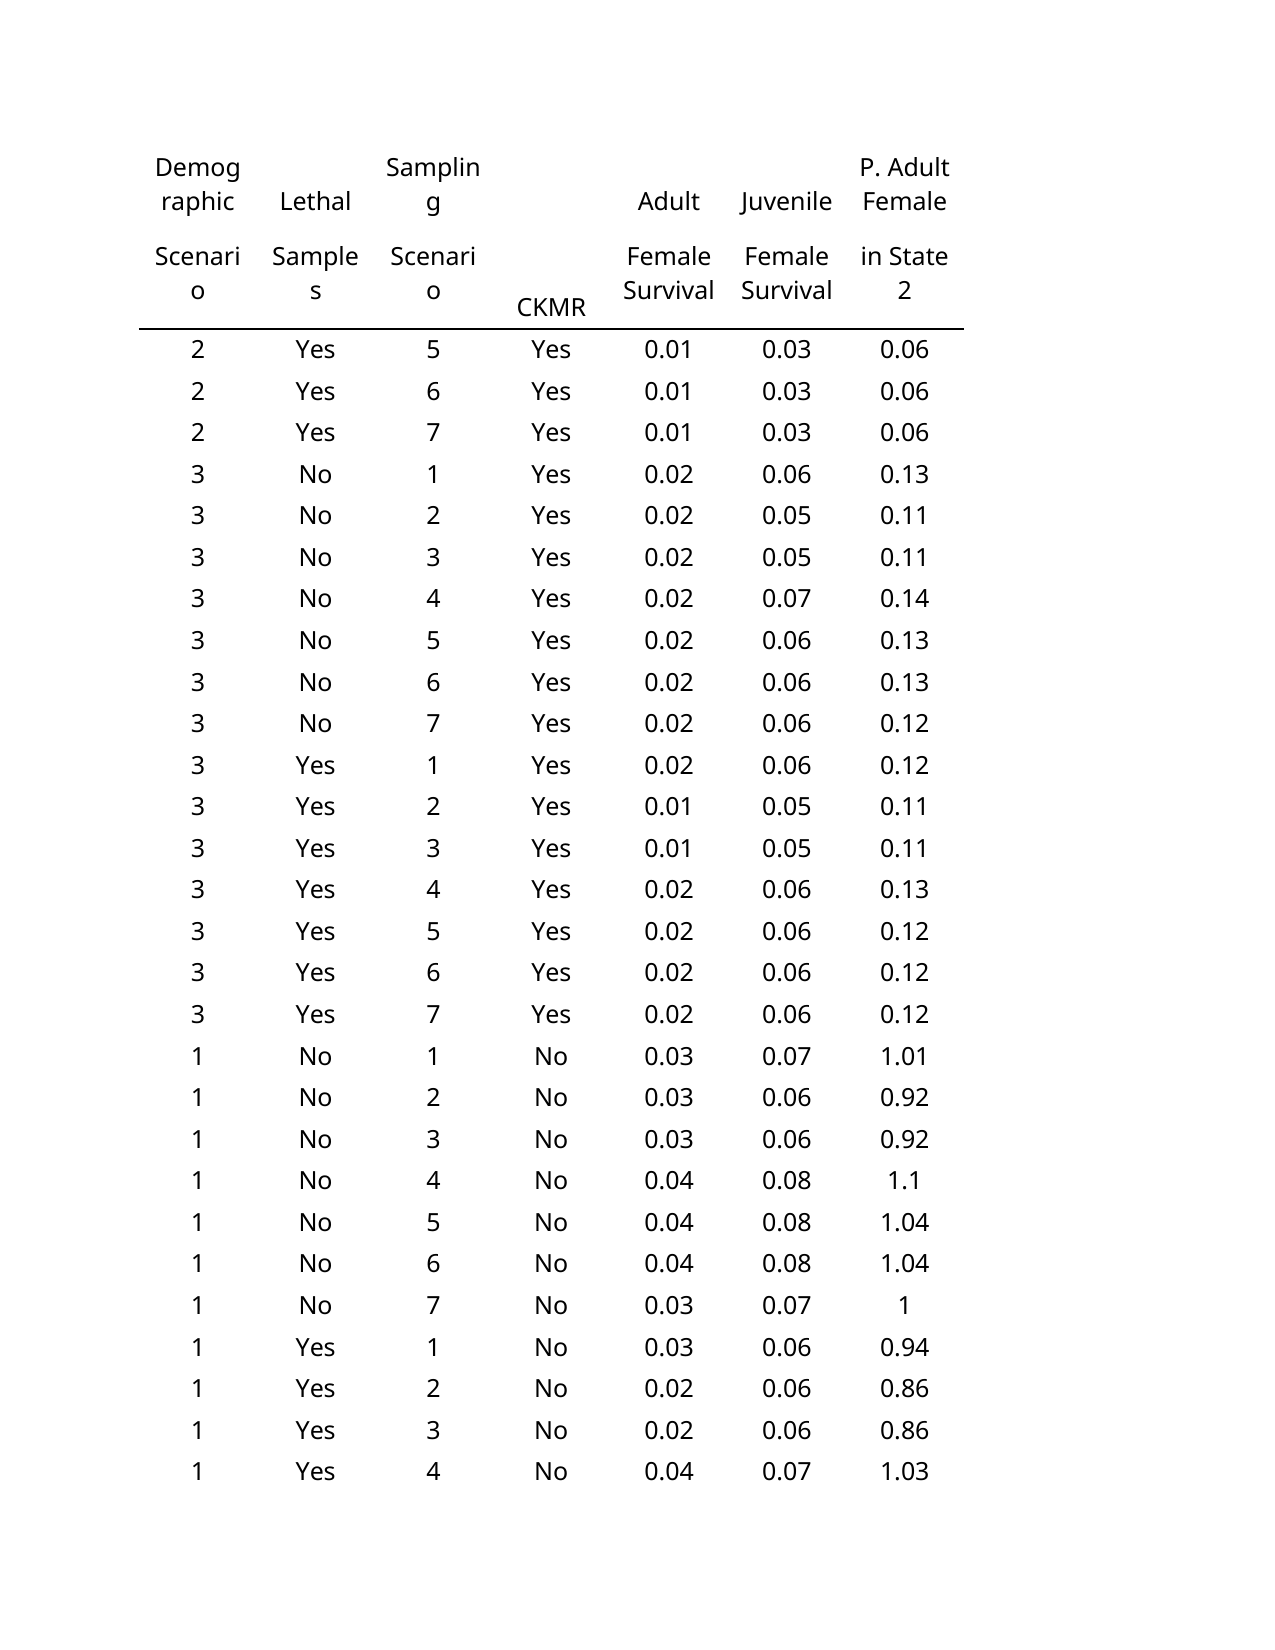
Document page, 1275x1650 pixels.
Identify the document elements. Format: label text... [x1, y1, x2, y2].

table_cell 6 [374, 951, 492, 993]
table_cell 0.14 [846, 577, 963, 619]
table_cell Yes [492, 536, 610, 577]
table_cell 0.02 [610, 577, 728, 619]
table_cell 3 [374, 1409, 492, 1450]
table_cell 0.02 [610, 910, 728, 951]
table_cell 0.13 [846, 868, 963, 910]
table_cell Yes [492, 619, 610, 660]
table_cell 0.01 [610, 370, 728, 411]
table_cell 0.06 [846, 330, 963, 369]
table_cell No [257, 1284, 374, 1325]
table_cell Yes [257, 868, 374, 910]
table_header Juvenile Female Survival [728, 150, 846, 328]
table_cell Yes [492, 660, 610, 702]
table_cell 0.02 [610, 868, 728, 910]
table_cell 3 [139, 868, 257, 910]
table_cell 1 [139, 1409, 257, 1450]
table_cell 3 [139, 910, 257, 951]
table_cell Yes [257, 827, 374, 868]
table_cell No [492, 1450, 610, 1492]
table_cell Yes [257, 411, 374, 453]
table_cell 0.06 [728, 453, 846, 494]
table_cell 3 [139, 536, 257, 577]
table_cell 6 [374, 1242, 492, 1284]
table_cell 0.94 [846, 1325, 963, 1367]
table_cell 0.03 [610, 1284, 728, 1325]
table_cell 0.03 [728, 330, 846, 369]
table_cell 4 [374, 1450, 492, 1492]
table_cell 1 [139, 1450, 257, 1492]
table_cell 0.06 [728, 910, 846, 951]
table_cell 0.92 [846, 1118, 963, 1159]
table_cell 0.06 [728, 1409, 846, 1450]
table_cell 0.12 [846, 993, 963, 1034]
table_cell No [492, 1242, 610, 1284]
table_cell 1.03 [846, 1450, 963, 1492]
table_cell 0.12 [846, 910, 963, 951]
table_cell No [492, 1367, 610, 1408]
table_cell Yes [257, 744, 374, 785]
table_cell 0.05 [728, 494, 846, 536]
table_cell 2 [374, 785, 492, 827]
table_cell 0.06 [728, 660, 846, 702]
table_cell 1 [139, 1367, 257, 1408]
table_cell 7 [374, 411, 492, 453]
table_cell 2 [139, 330, 257, 369]
table_cell 0.07 [728, 1284, 846, 1325]
table_cell 3 [374, 1118, 492, 1159]
table_cell 0.06 [728, 1325, 846, 1367]
table_cell Yes [257, 993, 374, 1034]
table_cell 4 [374, 1159, 492, 1201]
table_cell 5 [374, 619, 492, 660]
table_cell 3 [374, 827, 492, 868]
table_cell 0.06 [728, 702, 846, 743]
table_cell 0.08 [728, 1159, 846, 1201]
table_cell 1 [374, 744, 492, 785]
table_cell Yes [492, 827, 610, 868]
table_cell 0.03 [610, 1076, 728, 1118]
table_cell 2 [374, 1367, 492, 1408]
table_cell 0.03 [728, 370, 846, 411]
table_cell No [492, 1409, 610, 1450]
table_cell 0.11 [846, 536, 963, 577]
table_cell No [257, 660, 374, 702]
table_cell 0.06 [728, 744, 846, 785]
table_cell 1 [374, 453, 492, 494]
table_cell 0.02 [610, 744, 728, 785]
table_cell 0.07 [728, 1035, 846, 1076]
table_cell 2 [374, 1076, 492, 1118]
table_cell 0.06 [728, 993, 846, 1034]
table_cell 0.02 [610, 993, 728, 1034]
table_cell 0.02 [610, 702, 728, 743]
table_cell 1 [139, 1118, 257, 1159]
table_cell No [257, 1159, 374, 1201]
table_cell 0.06 [728, 1367, 846, 1408]
table_cell 0.08 [728, 1242, 846, 1284]
table_cell 0.06 [728, 868, 846, 910]
table_cell 0.06 [846, 370, 963, 411]
table_cell 0.05 [728, 536, 846, 577]
table_cell No [257, 536, 374, 577]
table_cell Yes [492, 785, 610, 827]
table_cell 3 [374, 536, 492, 577]
table_cell 0.07 [728, 577, 846, 619]
table_cell Yes [492, 951, 610, 993]
table_cell 0.03 [610, 1118, 728, 1159]
table_cell 1.1 [846, 1159, 963, 1201]
table_cell Yes [492, 411, 610, 453]
table_cell 0.02 [610, 619, 728, 660]
table_cell 7 [374, 1284, 492, 1325]
table_cell 1 [139, 1325, 257, 1367]
table_cell 1 [139, 1201, 257, 1242]
table_cell 0.02 [610, 494, 728, 536]
table_cell 0.03 [728, 411, 846, 453]
table_cell 0.12 [846, 744, 963, 785]
table_cell 0.11 [846, 827, 963, 868]
table_cell Yes [257, 1367, 374, 1408]
table_cell 0.13 [846, 660, 963, 702]
table_header Demographic Scenario [139, 150, 257, 328]
table_cell 0.86 [846, 1367, 963, 1408]
table_cell 0.07 [728, 1450, 846, 1492]
table_cell 1 [139, 1035, 257, 1076]
table_cell No [257, 1076, 374, 1118]
table_cell Yes [492, 702, 610, 743]
table_cell 7 [374, 702, 492, 743]
table_cell 0.13 [846, 619, 963, 660]
table_cell 7 [374, 993, 492, 1034]
table_cell 1.01 [846, 1035, 963, 1076]
table_cell No [257, 702, 374, 743]
table_cell 0.02 [610, 660, 728, 702]
table_cell 3 [139, 827, 257, 868]
table_cell Yes [257, 785, 374, 827]
table_header CKMR [492, 150, 610, 328]
table_cell 0.01 [610, 785, 728, 827]
table_cell Yes [257, 1409, 374, 1450]
table_cell 5 [374, 910, 492, 951]
table_cell 0.03 [610, 1325, 728, 1367]
table_cell No [257, 494, 374, 536]
table_cell Yes [492, 577, 610, 619]
table_cell 0.05 [728, 827, 846, 868]
table_cell 2 [139, 411, 257, 453]
table_cell No [257, 1035, 374, 1076]
table_cell 0.86 [846, 1409, 963, 1450]
table_cell Yes [492, 330, 610, 369]
table_cell No [492, 1284, 610, 1325]
table_cell 1 [139, 1284, 257, 1325]
table_cell 0.04 [610, 1201, 728, 1242]
table_cell No [492, 1076, 610, 1118]
table_cell 3 [139, 951, 257, 993]
table_header P. Adult Female in State 2 [846, 150, 963, 328]
table_cell 0.01 [610, 330, 728, 369]
table_cell No [492, 1159, 610, 1201]
table_cell No [257, 1242, 374, 1284]
table_cell 0.04 [610, 1242, 728, 1284]
table_cell No [492, 1325, 610, 1367]
table_cell 3 [139, 453, 257, 494]
table_cell 0.08 [728, 1201, 846, 1242]
table_cell 3 [139, 993, 257, 1034]
table_cell Yes [492, 910, 610, 951]
table_cell 1.04 [846, 1242, 963, 1284]
table_cell 0.12 [846, 702, 963, 743]
table_cell 0.02 [610, 951, 728, 993]
table_cell 3 [139, 744, 257, 785]
table_cell 4 [374, 868, 492, 910]
table_cell No [492, 1201, 610, 1242]
table_cell Yes [257, 370, 374, 411]
table_cell No [492, 1118, 610, 1159]
table_cell 6 [374, 660, 492, 702]
table_cell 0.04 [610, 1450, 728, 1492]
table_cell 1.04 [846, 1201, 963, 1242]
table_cell No [257, 1201, 374, 1242]
table_cell 0.06 [728, 951, 846, 993]
table_cell 0.11 [846, 785, 963, 827]
table_cell 1 [139, 1242, 257, 1284]
table_cell 0.06 [728, 619, 846, 660]
table_cell Yes [492, 370, 610, 411]
table_cell Yes [257, 1450, 374, 1492]
table_cell 1 [139, 1159, 257, 1201]
table_cell 0.02 [610, 453, 728, 494]
table_cell 5 [374, 330, 492, 369]
table_cell 0.13 [846, 453, 963, 494]
table_cell 0.05 [728, 785, 846, 827]
table_cell 0.06 [728, 1076, 846, 1118]
table_cell Yes [492, 868, 610, 910]
table_cell 4 [374, 577, 492, 619]
table_cell 3 [139, 702, 257, 743]
table_cell No [492, 1035, 610, 1076]
table_cell Yes [257, 1325, 374, 1367]
table_cell 6 [374, 370, 492, 411]
table_cell 0.02 [610, 1409, 728, 1450]
table_cell 3 [139, 577, 257, 619]
table_header Adult Female Survival [610, 150, 728, 328]
table_header Sampling Scenario [374, 150, 492, 328]
table_cell 0.02 [610, 1367, 728, 1408]
table_cell Yes [492, 744, 610, 785]
table_cell 0.11 [846, 494, 963, 536]
table_cell 0.04 [610, 1159, 728, 1201]
table_cell Yes [492, 993, 610, 1034]
table_cell 0.01 [610, 411, 728, 453]
table_cell Yes [257, 910, 374, 951]
table_cell 0.02 [610, 536, 728, 577]
table_cell 1 [374, 1325, 492, 1367]
table_cell 1 [139, 1076, 257, 1118]
table_cell 0.06 [846, 411, 963, 453]
table_cell 1 [374, 1035, 492, 1076]
table_cell 5 [374, 1201, 492, 1242]
table_cell 0.06 [728, 1118, 846, 1159]
table_cell Yes [492, 453, 610, 494]
table_cell 1 [846, 1284, 963, 1325]
table_cell 2 [374, 494, 492, 536]
table_cell 0.03 [610, 1035, 728, 1076]
table_cell 2 [139, 370, 257, 411]
table_cell 0.12 [846, 951, 963, 993]
table_cell 0.92 [846, 1076, 963, 1118]
table_cell 3 [139, 494, 257, 536]
table_header Lethal Samples [257, 150, 374, 328]
table_cell No [257, 453, 374, 494]
table_cell No [257, 619, 374, 660]
table_cell No [257, 577, 374, 619]
table_cell No [257, 1118, 374, 1159]
table_cell Yes [257, 951, 374, 993]
table_cell 3 [139, 785, 257, 827]
table_cell 0.01 [610, 827, 728, 868]
table_cell Yes [257, 330, 374, 369]
table_cell 3 [139, 660, 257, 702]
table_cell 3 [139, 619, 257, 660]
table_cell Yes [492, 494, 610, 536]
